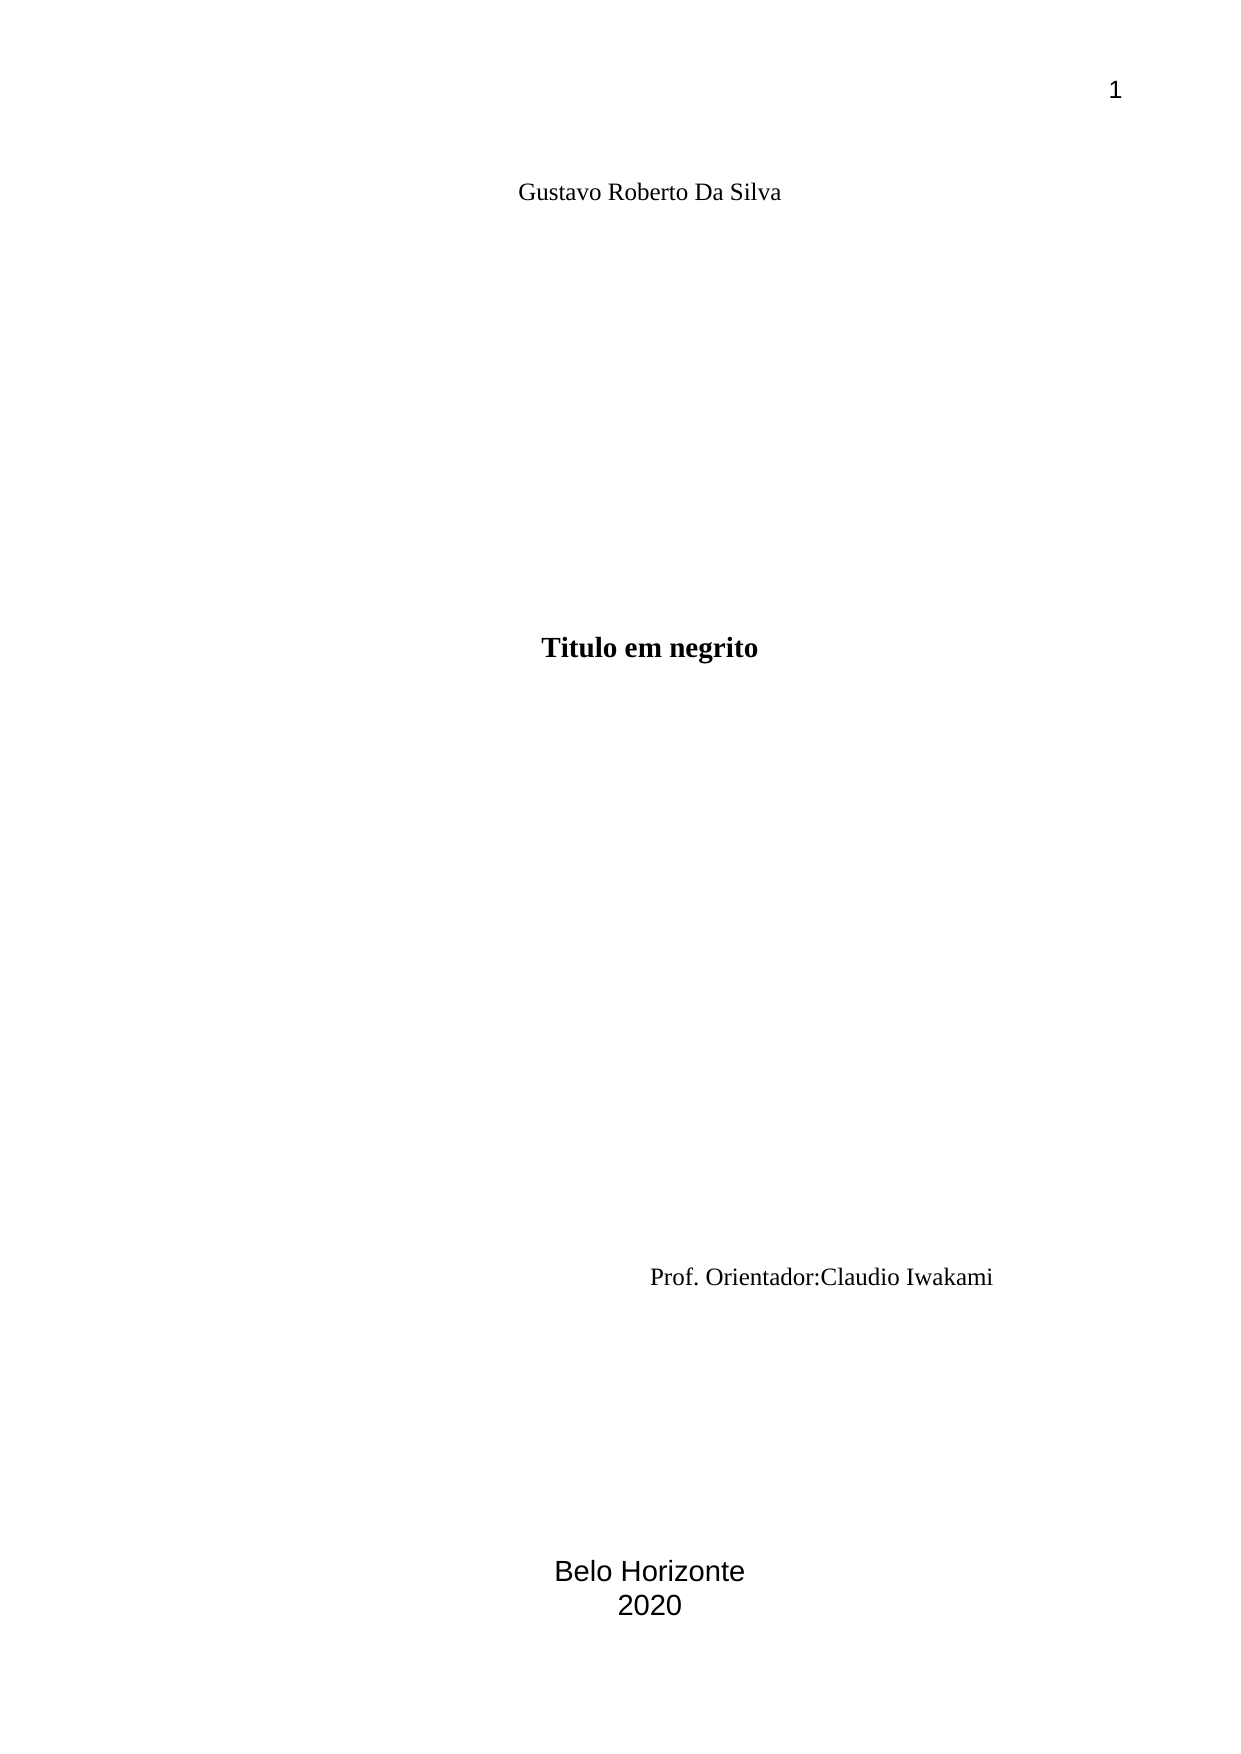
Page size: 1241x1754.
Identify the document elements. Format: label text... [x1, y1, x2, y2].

text Prof. Orientador:Claudio Iwakami [177, 1262, 1122, 1291]
text Gustavo Roberto Da Silva [177, 177, 1122, 206]
text Titulo em negrito [177, 630, 1122, 663]
